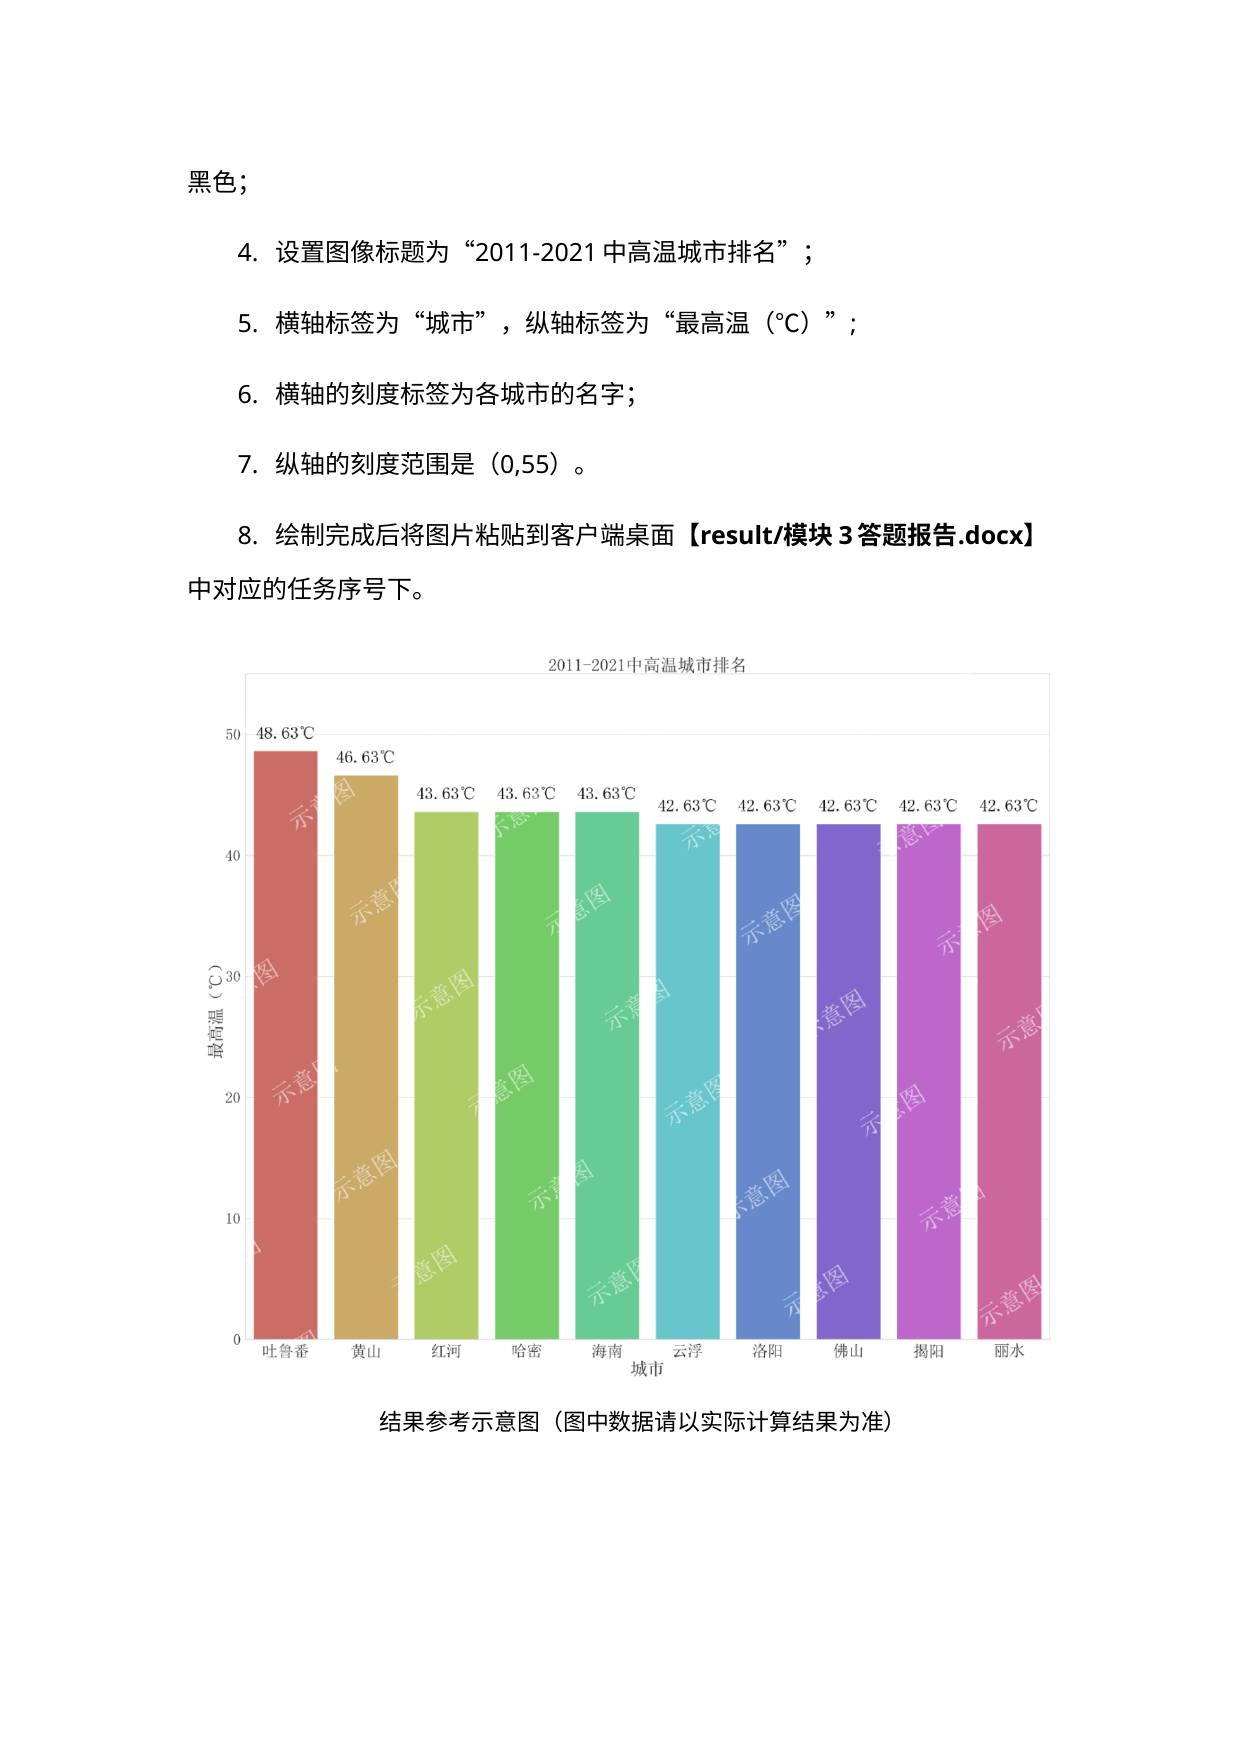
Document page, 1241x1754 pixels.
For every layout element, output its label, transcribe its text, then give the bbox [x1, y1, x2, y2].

list 横轴标签为“城市”，纵轴标签为“最高温（℃）”; [187, 303, 1053, 340]
list 横轴的刻度标签为各城市的名字； [187, 374, 1053, 410]
picture [187, 640, 1078, 1388]
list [187, 162, 1053, 198]
text 结果参考示意图（图中数据请以实际计算结果为准） [187, 1388, 1053, 1453]
list 纵轴的刻度范围是（0,55）。 [187, 445, 1053, 481]
list 设置图像标题为“2011-2021中高温城市排名”； [187, 233, 1053, 269]
list 绘制完成后将图片粘贴到客户端桌面【result/模块3答题报告.docx】中对应的任务序号下。 [187, 516, 1053, 606]
